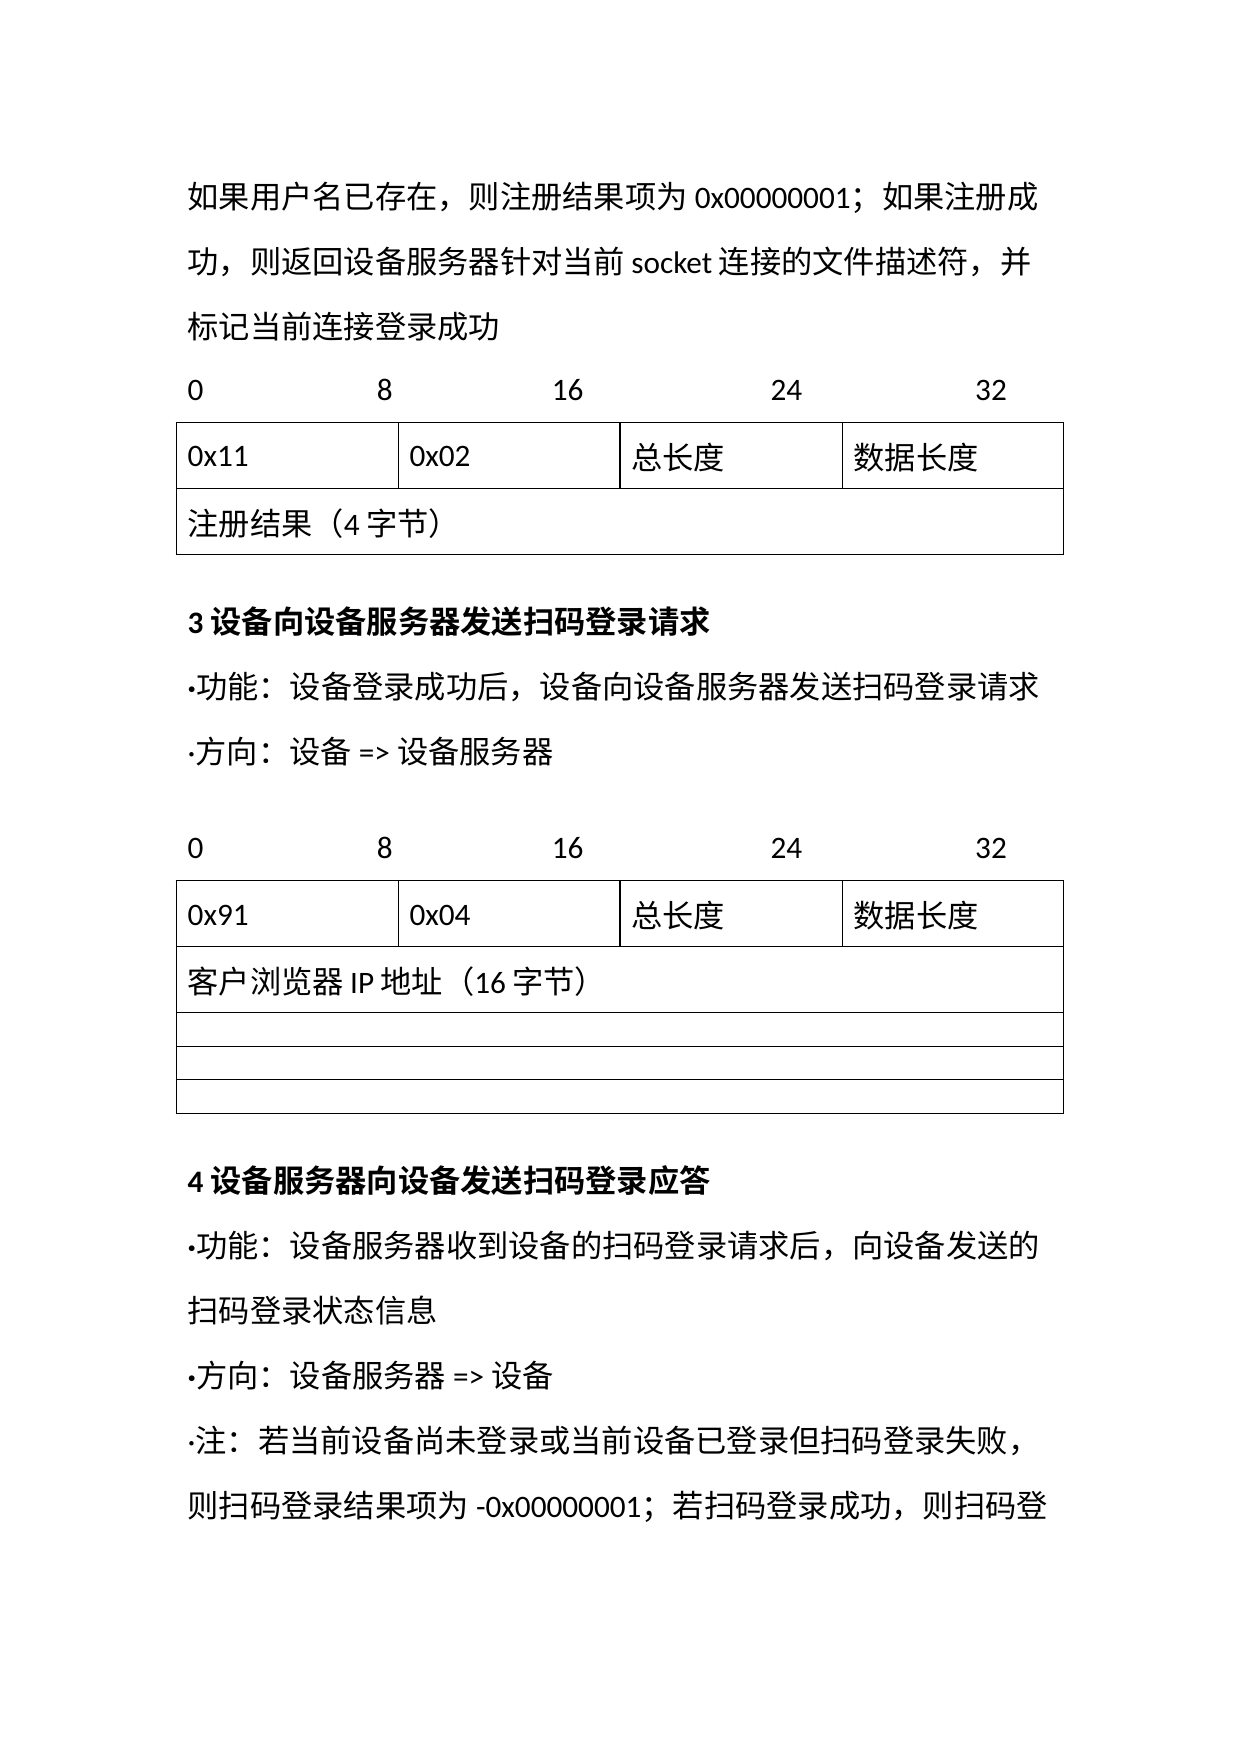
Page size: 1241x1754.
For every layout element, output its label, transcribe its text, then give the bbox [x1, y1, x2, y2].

table_header 总长度 [621, 881, 842, 946]
text 0 8 16 24 32 [187, 357, 1053, 422]
text ·功能：设备登录成功后，设备向设备服务器发送扫码登录请求 [187, 653, 1053, 718]
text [187, 1406, 1053, 1536]
table_cell 客户浏览器IP地址（16字节） [177, 947, 1063, 1012]
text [187, 162, 1053, 357]
table_cell [177, 1080, 1063, 1113]
table_cell [177, 1047, 1063, 1079]
text 4 设备服务器向设备发送扫码登录应答 [187, 1146, 1053, 1211]
table_header 0x11 [177, 423, 398, 488]
table_header 数据长度 [843, 881, 1063, 946]
text ·方向：设备 => 设备服务器 [187, 718, 1053, 783]
text 3 设备向设备服务器发送扫码登录请求 [187, 588, 1053, 653]
text 0 8 16 24 32 [187, 815, 1053, 880]
table_header 0x02 [399, 423, 619, 488]
table_header 0x04 [399, 881, 619, 946]
table_cell [177, 1013, 1063, 1046]
table_header 数据长度 [843, 423, 1063, 488]
table_header 总长度 [621, 423, 842, 488]
table_header 0x91 [177, 881, 398, 946]
table_cell 注册结果（4字节） [177, 489, 1063, 554]
text ·功能：设备服务器收到设备的扫码登录请求后，向设备发送的扫码登录状态信息 [187, 1211, 1053, 1341]
text ·方向：设备服务器 => 设备 [187, 1341, 1053, 1406]
